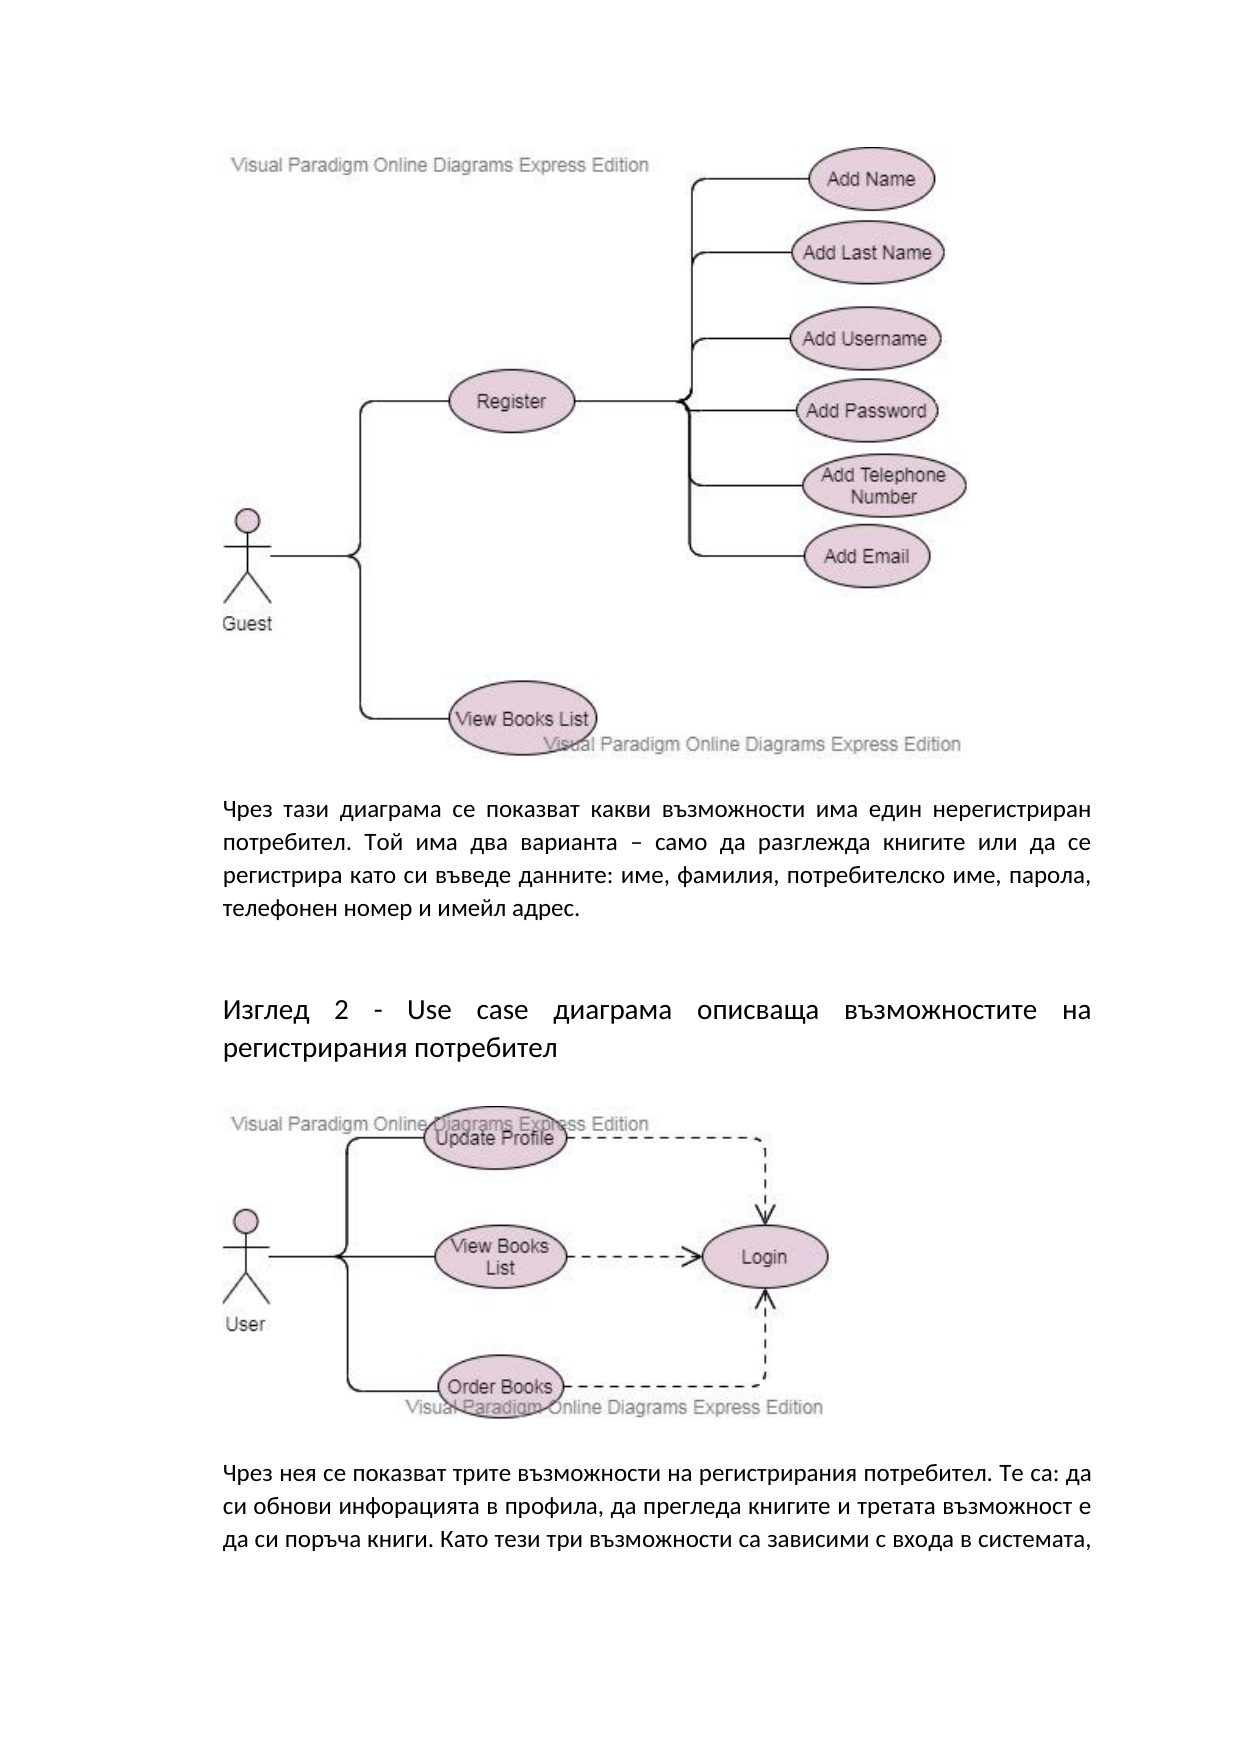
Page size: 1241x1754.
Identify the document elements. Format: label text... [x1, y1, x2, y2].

picture [222, 1106, 832, 1422]
text Чрез тази диаграма се показват какви възможности има един нерегистриран потребител. Той има два варианта – само да разглежда книгите или да се регистрира като си въведе данните: име, фамилия, потребителско име, парола, телефонен номер и имейл адрес. [223, 794, 1093, 923]
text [223, 1457, 1093, 1553]
text Изглед 2 - Use case диаграма описваща възможностите на регистрирания потребител [223, 991, 1093, 1065]
picture [222, 147, 970, 759]
